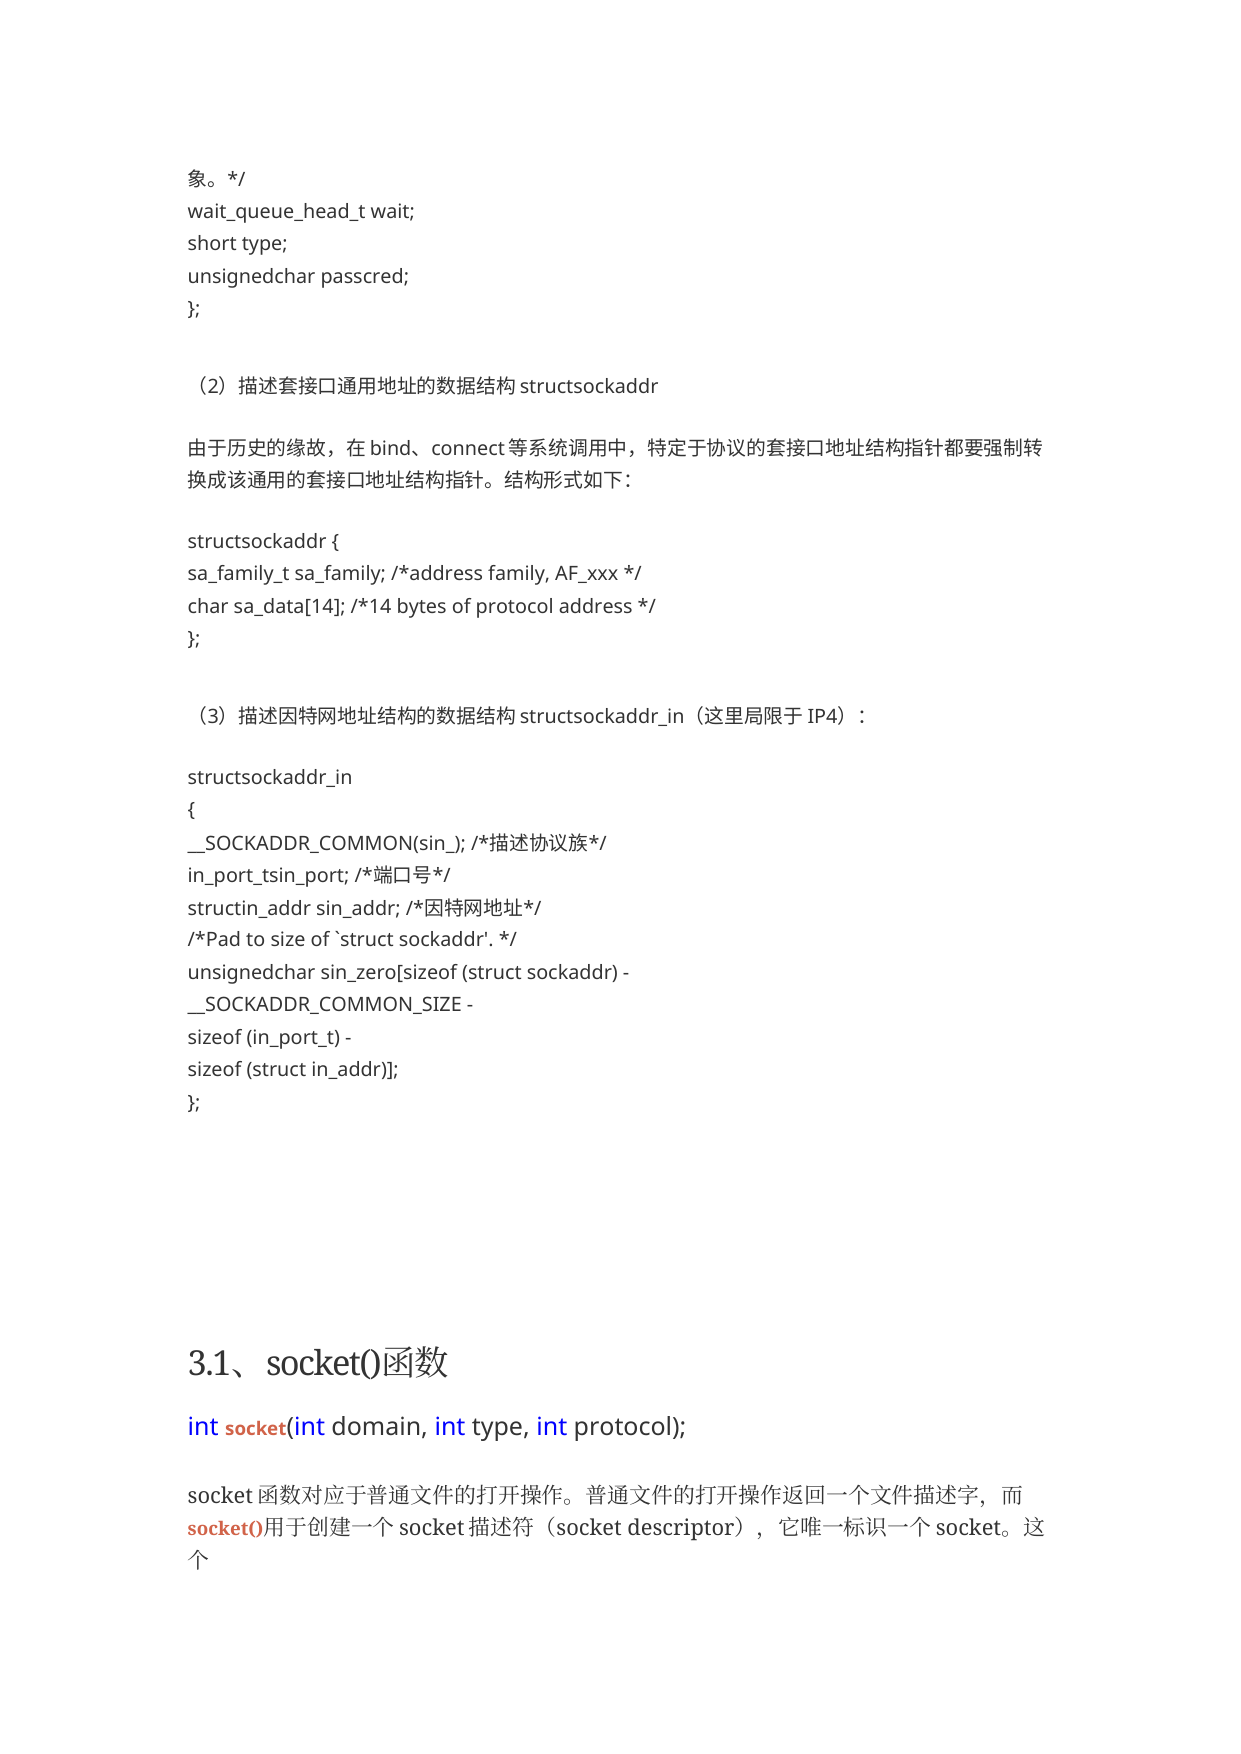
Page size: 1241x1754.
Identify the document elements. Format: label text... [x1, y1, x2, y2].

text int socket(int domain, int type, int protocol); [187, 1394, 1053, 1459]
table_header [188, 162, 1053, 340]
table_header structsockaddr_in { __SOCKADDR_COMMON(sin_); /*描述协议族*/ in_port_tsin_port; /*端口号*/ structin_addr sin_addr; /*因特网地址*/ /*Pad to size of `struct sockaddr'. */ unsignedchar sin_zero[sizeof (struct sockaddr) - __SOCKADDR_COMMON_SIZE - sizeof (in_port_t) - sizeof (struct in_addr)]; }; [188, 761, 1053, 1134]
text （2）描述套接口通用地址的数据结构structsockaddr [187, 369, 1053, 402]
table_header structsockaddr { sa_family_t sa_family; /*address family, AF_xxx */ char sa_data[14]; /*14 bytes of protocol address */ }; [188, 525, 1053, 670]
text socket函数对应于普通文件的打开操作。普通文件的打开操作返回一个文件描述字，而socket()用于创建一个socket描述符（socket descriptor），它唯一标识一个socket。这个 [187, 1477, 1053, 1575]
text （3）描述因特网地址结构的数据结构structsockaddr_in（这里局限于IP4）： [187, 699, 1053, 732]
text 由于历史的缘故，在bind、connect等系统调用中，特定于协议的套接口地址结构指针都要强制转换成该通用的套接口地址结构指针。结构形式如下： [187, 431, 1053, 496]
subtitle 3.1、socket()函数 [187, 1329, 1053, 1394]
